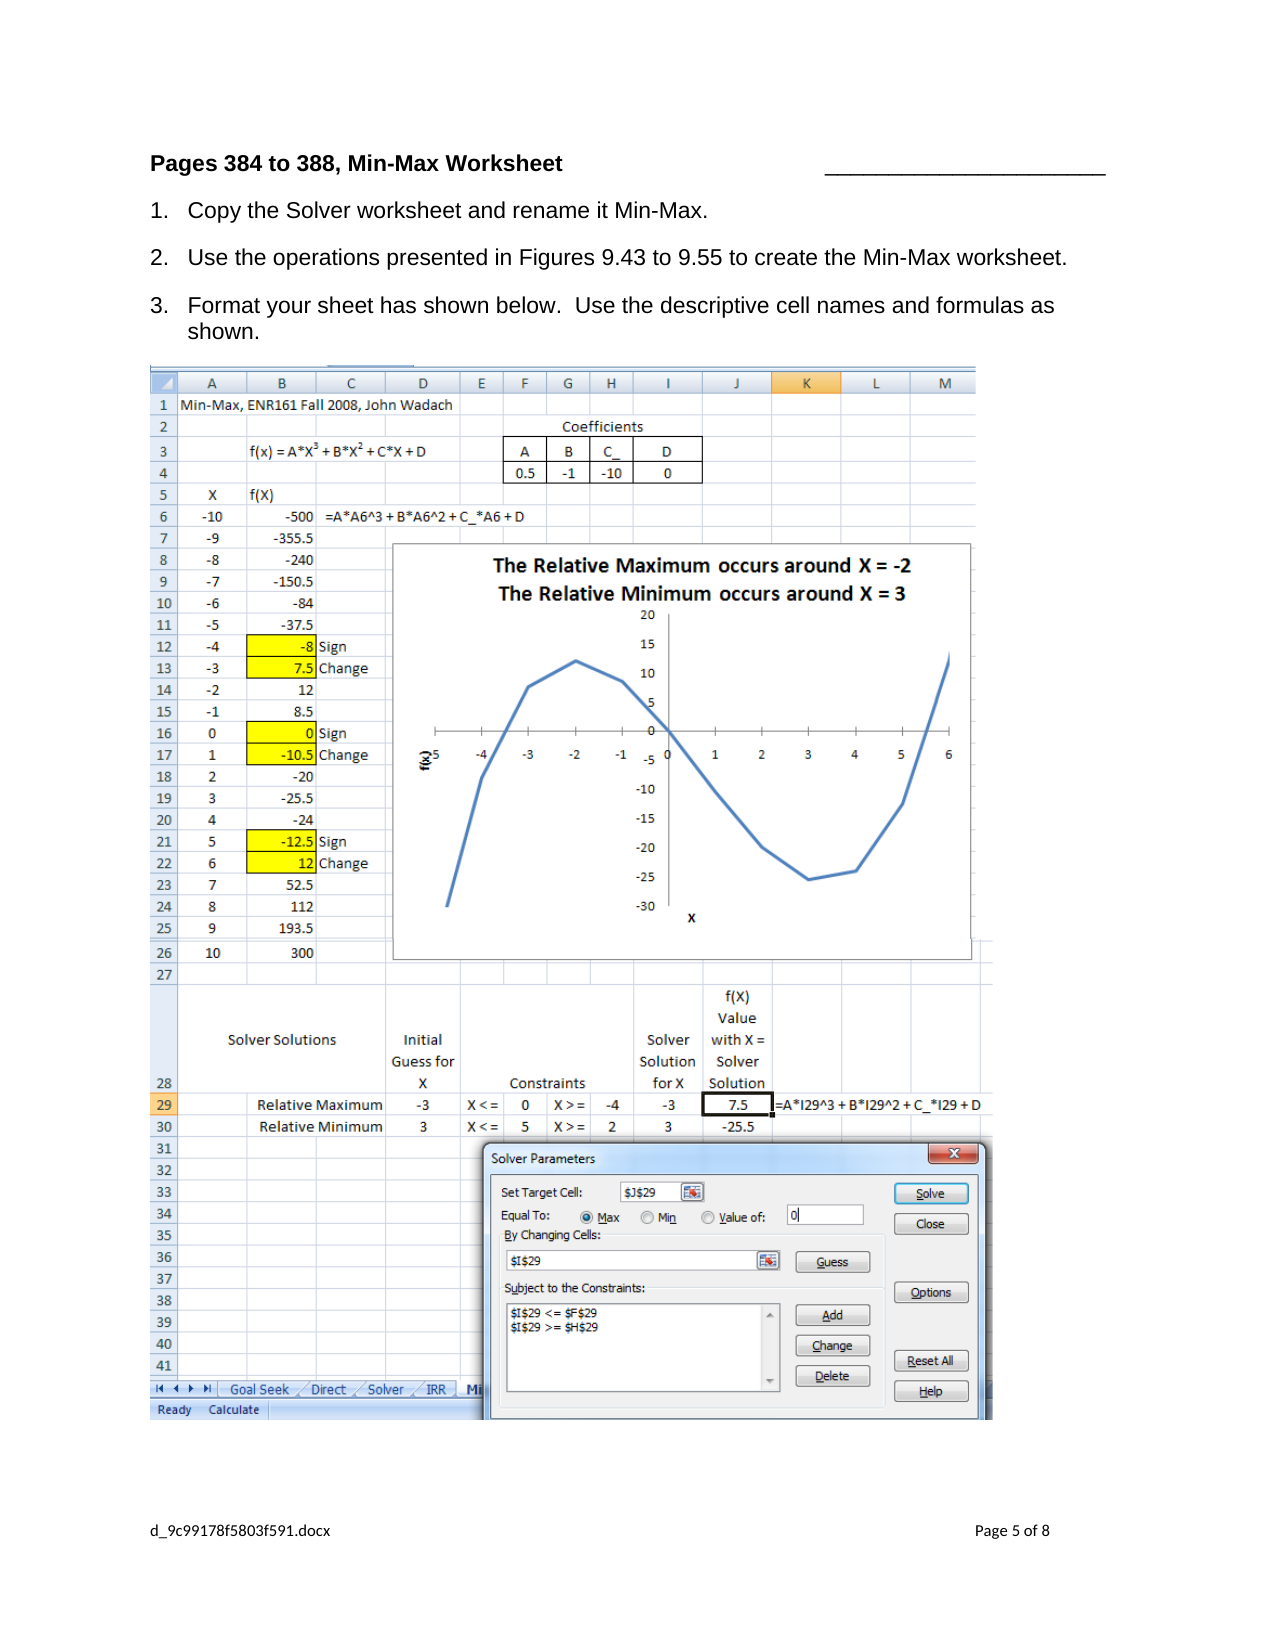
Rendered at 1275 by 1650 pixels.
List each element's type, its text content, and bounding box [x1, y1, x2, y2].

text Pages 384 to 388, Min-Max Worksheet ______________________ [150, 150, 1125, 176]
text 3. Format your sheet has shown below. Use the descriptive cell names and formulas as shown. [150, 292, 1125, 344]
picture [150, 365, 993, 1420]
text 1. Copy the Solver worksheet and rename it Min-Max. [150, 197, 1125, 223]
text 2. Use the operations presented in Figures 9.43 to 9.55 to create the Min-Max worksheet. [150, 244, 1125, 271]
